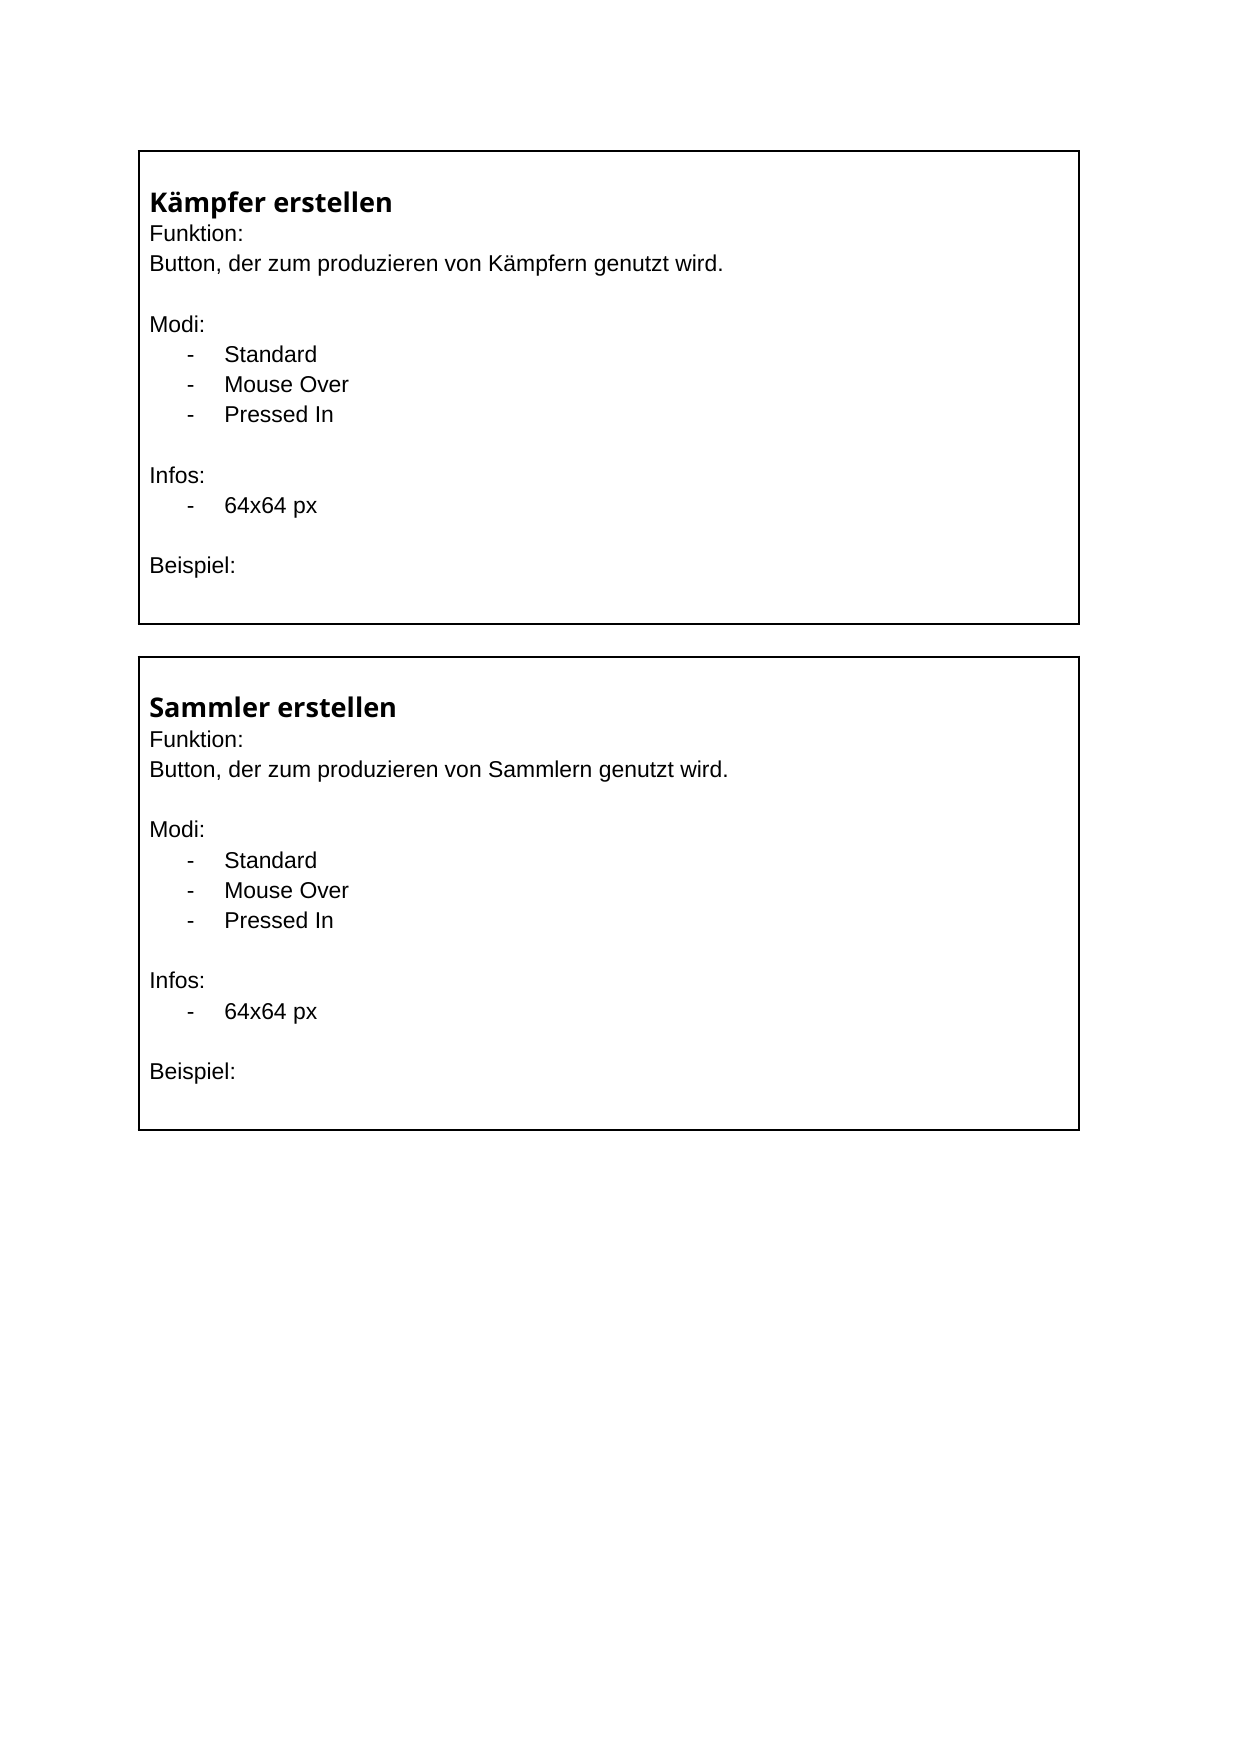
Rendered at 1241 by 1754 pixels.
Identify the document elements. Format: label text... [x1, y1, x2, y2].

table_header Kämpfer erstellen Funktion: Button, der zum produzieren von Kämpfern genutzt wird. Modi: Standard Mouse Over Pressed In Infos: 64x64 px Beispiel: [140, 152, 1078, 623]
table_header Sammler erstellen Funktion: Button, der zum produzieren von Sammlern genutzt wird. Modi: Standard Mouse Over Pressed In Infos: 64x64 px Beispiel: [140, 658, 1078, 1129]
